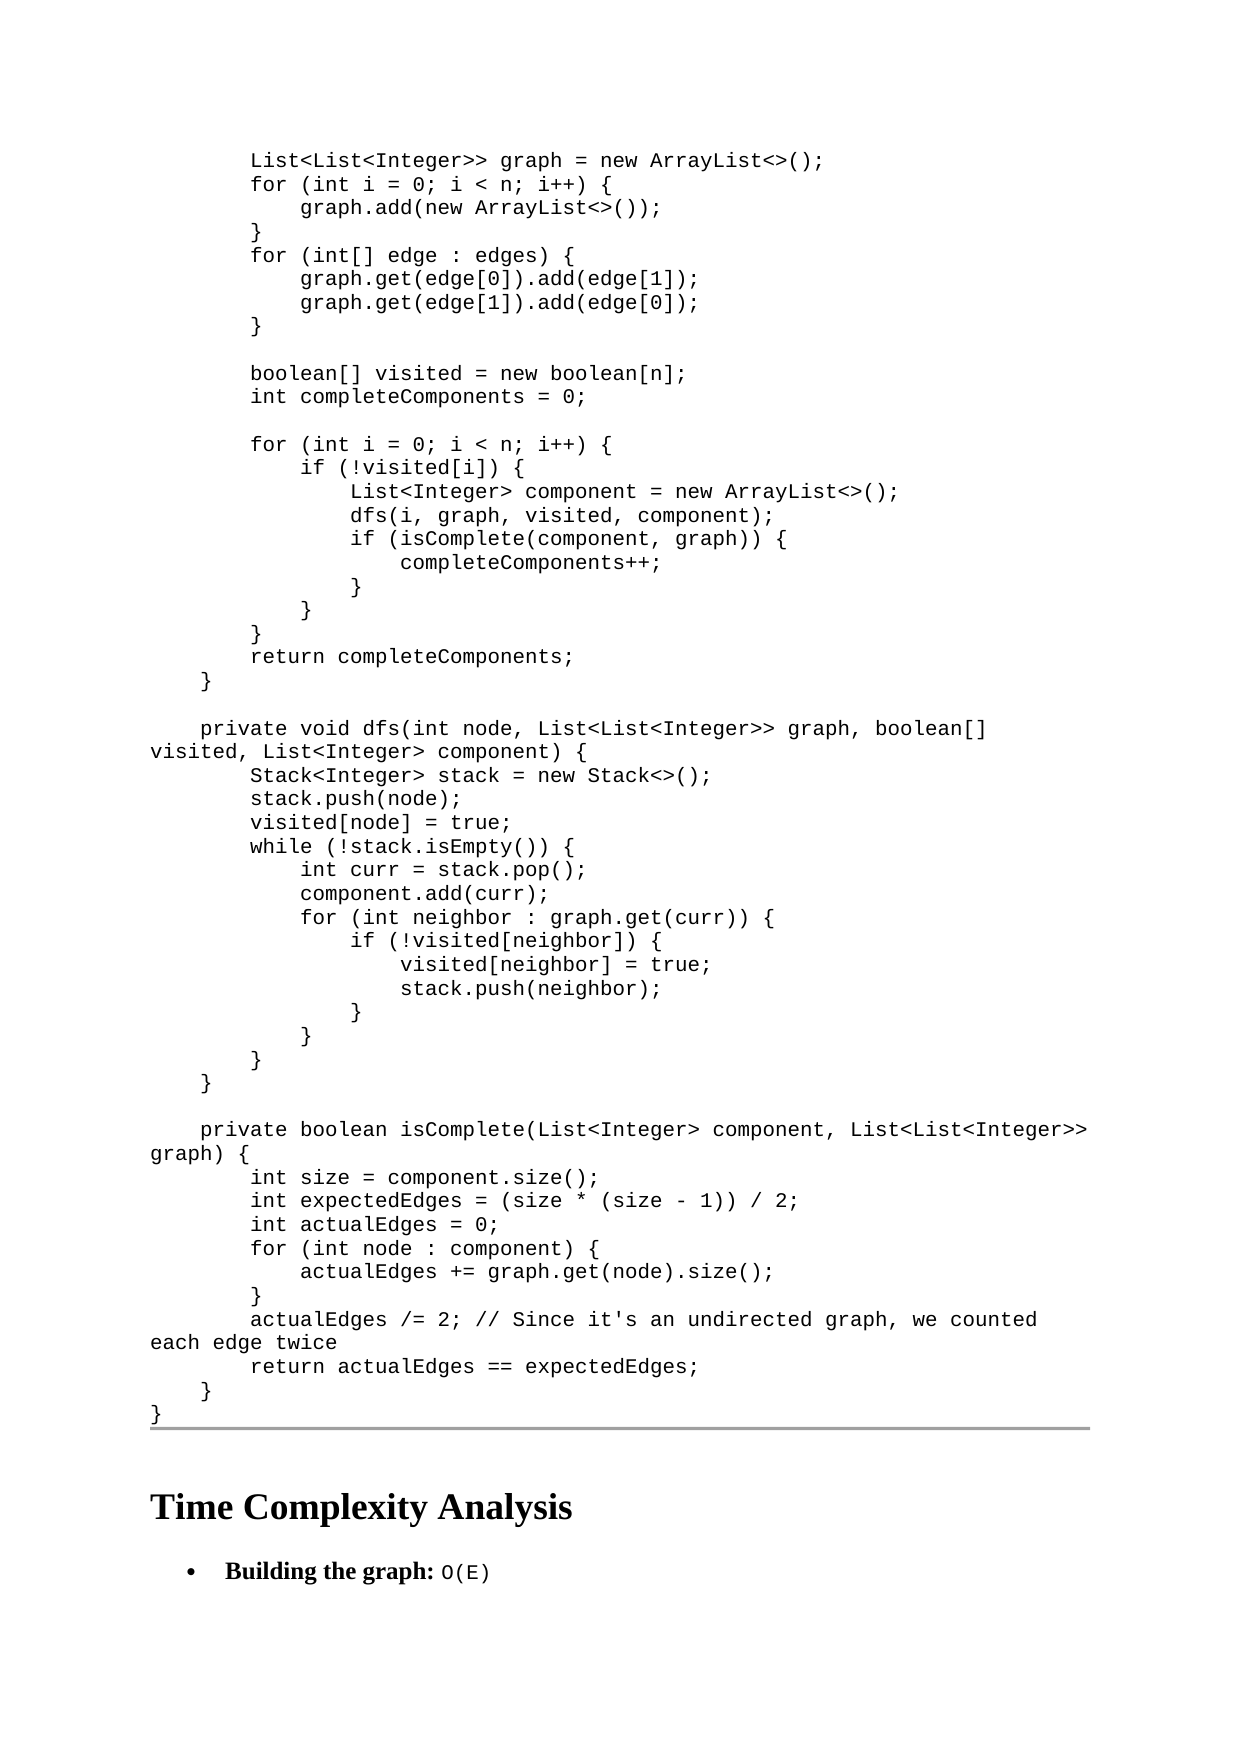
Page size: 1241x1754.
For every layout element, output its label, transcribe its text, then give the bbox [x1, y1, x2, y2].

text } [150, 1001, 1090, 1025]
text for (int[] edge : edges) { [150, 244, 1090, 268]
text int expectedEdges = (size * (size - 1)) / 2; [150, 1190, 1090, 1214]
text int curr = stack.pop(); [150, 859, 1090, 883]
text dfs(i, graph, visited, component); [150, 505, 1090, 528]
text if (!visited[i]) { [150, 457, 1090, 481]
text } [150, 670, 1090, 694]
text } [150, 599, 1090, 623]
text private void dfs(int node, List<List<Integer>> graph, boolean[] visited, List<Integer> component) { [150, 717, 1090, 765]
text } [150, 316, 1090, 339]
text stack.push(node); [150, 788, 1090, 812]
text } [150, 221, 1090, 244]
text Stack<Integer> stack = new Stack<>(); [150, 765, 1090, 788]
text stack.push(neighbor); [150, 978, 1090, 1001]
text graph.add(new ArrayList<>()); [150, 197, 1090, 221]
text component.add(curr); [150, 883, 1090, 907]
text graph.get(edge[1]).add(edge[0]); [150, 292, 1090, 316]
text for (int node : component) { [150, 1238, 1090, 1261]
text visited[node] = true; [150, 812, 1090, 836]
text for (int i = 0; i < n; i++) { [150, 174, 1090, 197]
text completeComponents++; [150, 552, 1090, 576]
text for (int i = 0; i < n; i++) { [150, 434, 1090, 457]
text } [150, 1025, 1090, 1048]
text } [150, 623, 1090, 647]
text actualEdges += graph.get(node).size(); [150, 1261, 1090, 1285]
text actualEdges /= 2; // Since it's an undirected graph, we counted each edge twice [150, 1309, 1090, 1356]
text boolean[] visited = new boolean[n]; [150, 363, 1090, 386]
text int size = component.size(); [150, 1167, 1090, 1190]
text } [150, 576, 1090, 599]
text List<List<Integer>> graph = new ArrayList<>(); [150, 150, 1090, 174]
text for (int neighbor : graph.get(curr)) { [150, 907, 1090, 930]
text while (!stack.isEmpty()) { [150, 836, 1090, 859]
text int actualEdges = 0; [150, 1214, 1090, 1238]
list Building the graph: O(E) [187, 1556, 1090, 1586]
text if (!visited[neighbor]) { [150, 930, 1090, 954]
text return actualEdges == expectedEdges; [150, 1356, 1090, 1379]
text } [150, 1379, 1090, 1403]
text List<Integer> component = new ArrayList<>(); [150, 481, 1090, 505]
text if (isComplete(component, graph)) { [150, 528, 1090, 552]
text int completeComponents = 0; [150, 386, 1090, 410]
text visited[neighbor] = true; [150, 954, 1090, 978]
text private boolean isComplete(List<Integer> component, List<List<Integer>> graph) { [150, 1119, 1090, 1167]
text Time Complexity Analysis [150, 1484, 1090, 1527]
text } [150, 1072, 1090, 1096]
text graph.get(edge[0]).add(edge[1]); [150, 268, 1090, 292]
text } [150, 1285, 1090, 1309]
text } [150, 1048, 1090, 1072]
text } [150, 1403, 1090, 1426]
text return completeComponents; [150, 647, 1090, 670]
